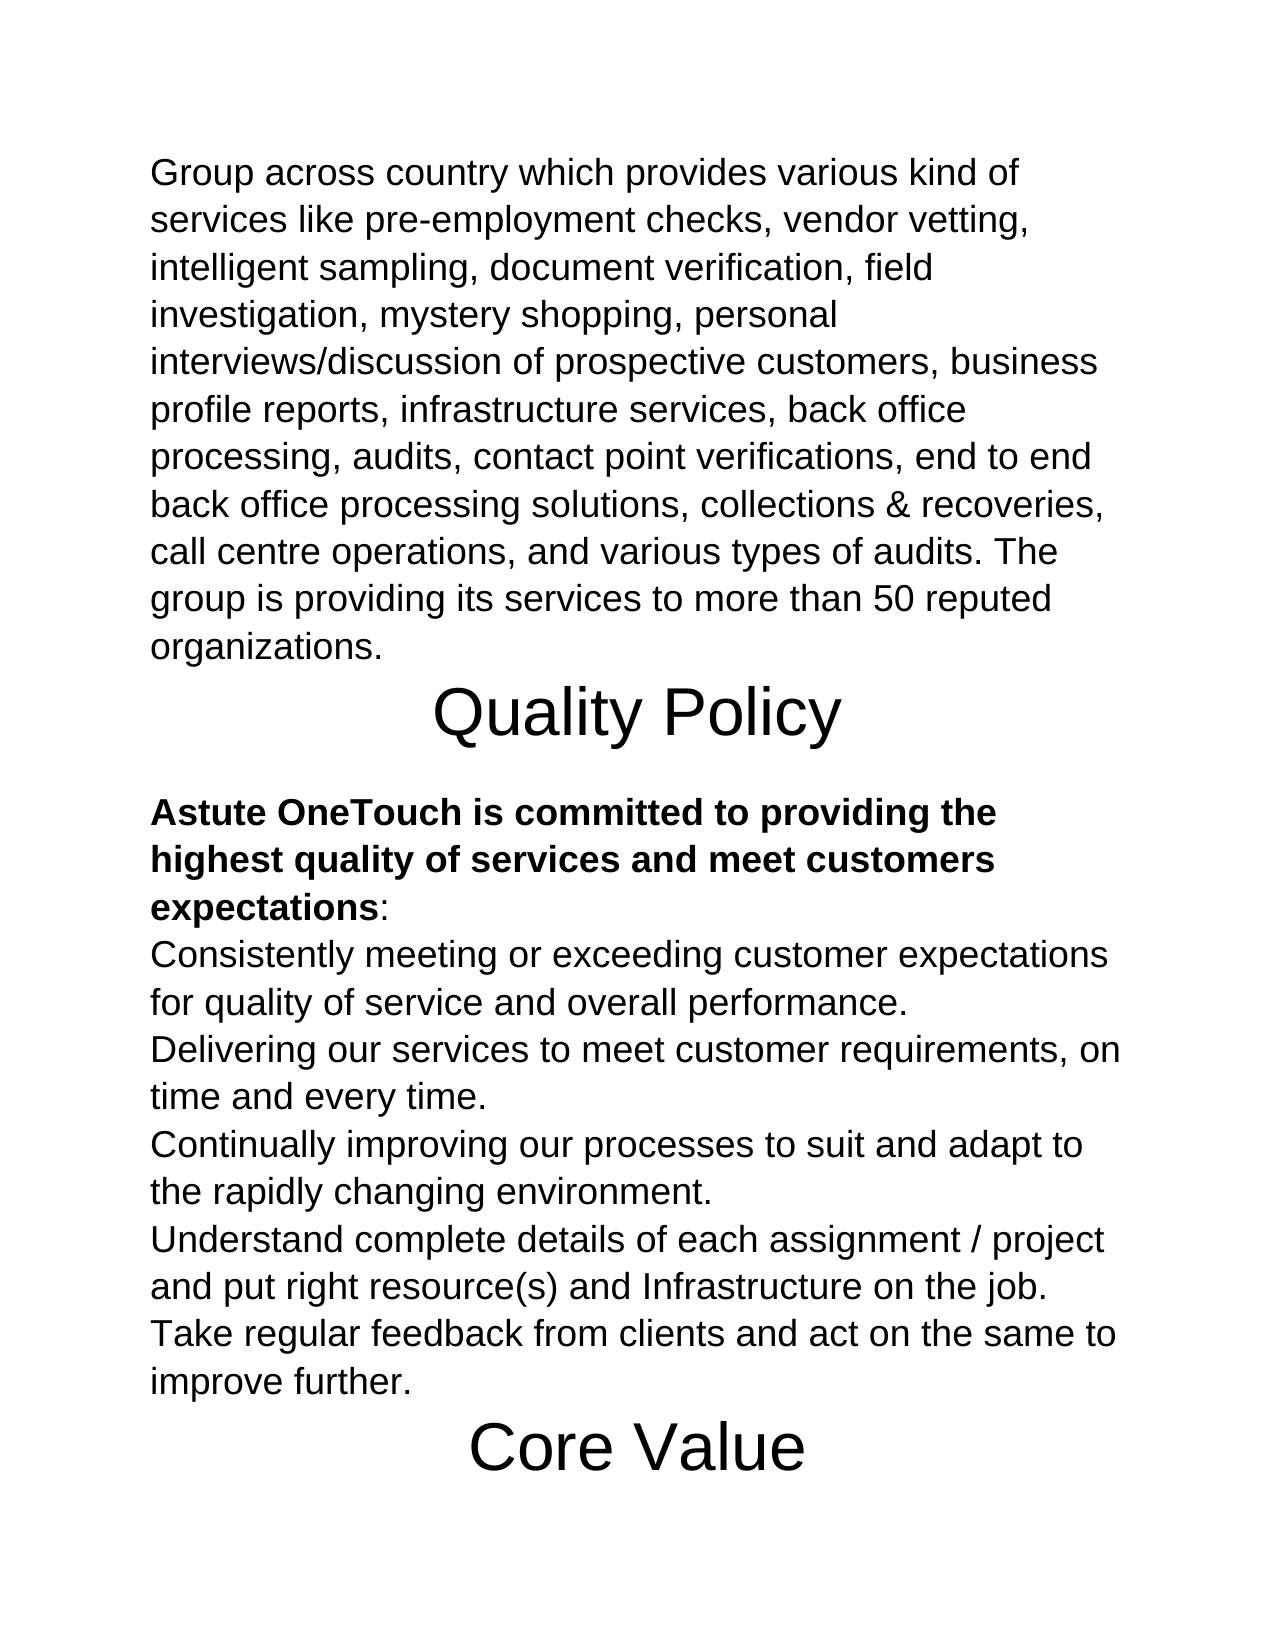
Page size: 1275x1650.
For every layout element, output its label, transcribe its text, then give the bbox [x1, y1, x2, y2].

subtitle Consistently meeting or exceeding customer expectations for quality of service and overall performance. [150, 932, 1125, 1023]
subtitle Quality Policy [150, 671, 1125, 749]
subtitle Understand complete details of each assignment / project and put right resource(s) and Infrastructure on the job. [150, 1217, 1125, 1307]
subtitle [150, 150, 1125, 667]
subtitle Continually improving our processes to suit and adapt to the rapidly changing environment. [150, 1122, 1125, 1212]
subtitle Core Value [150, 1406, 1125, 1484]
subtitle Take regular feedback from clients and act on the same to improve further. [150, 1312, 1125, 1402]
subtitle Astute OneTouch is committed to providing the highest quality of services and meet customers expectations: [150, 790, 1125, 928]
subtitle Delivering our services to meet customer requirements, on time and every time. [150, 1027, 1125, 1118]
